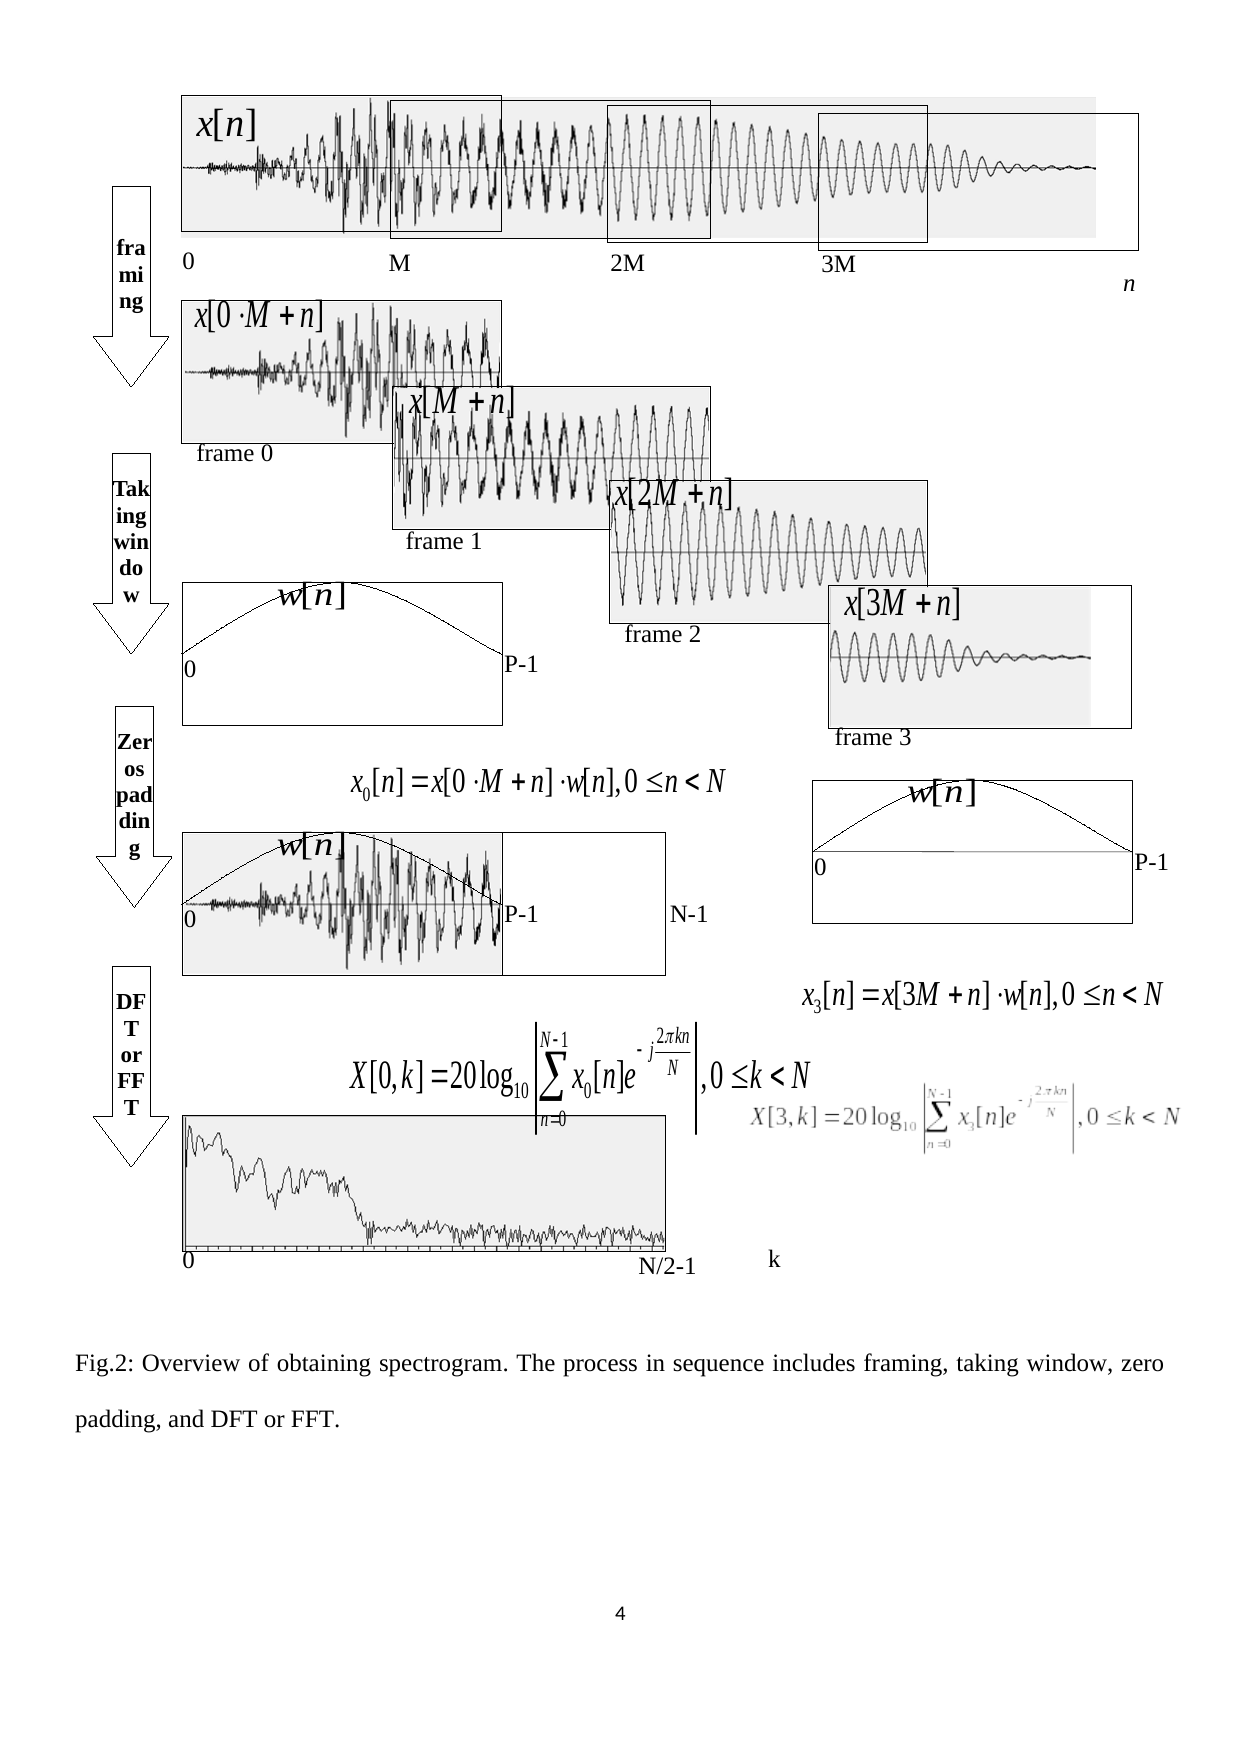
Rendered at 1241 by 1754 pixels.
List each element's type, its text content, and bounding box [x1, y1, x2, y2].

text Fig.2: Overview of obtaining spectrogram. The process in sequence includes framing, taking window, zero padding, and DFT or FFT. [75, 87, 1165, 1437]
